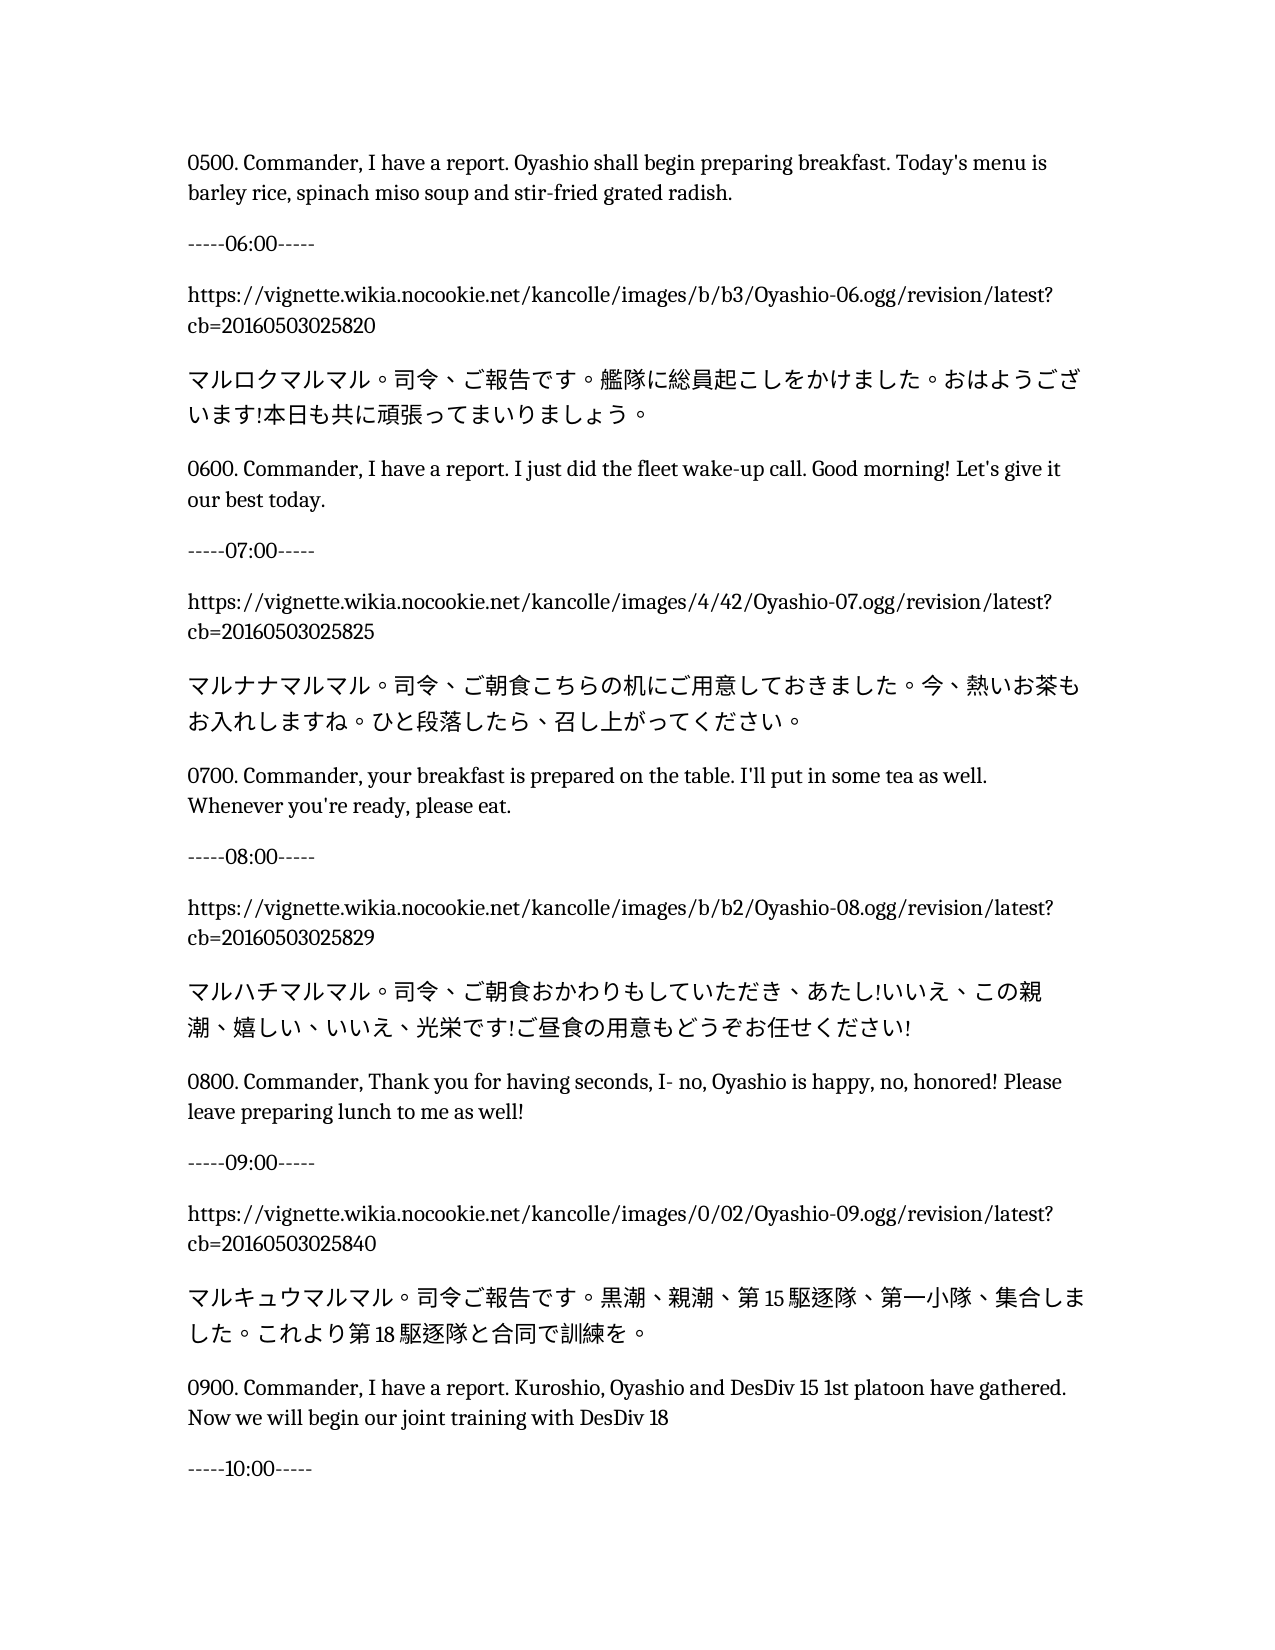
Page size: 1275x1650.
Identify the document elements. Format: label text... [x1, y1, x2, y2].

text -----06:00----- [187, 231, 1087, 258]
text マルハチマルマル。司令、ご朝食おかわりもしていただき、あたし!いいえ、この親潮、嬉しい、いいえ、光栄です!ご昼食の用意もどうぞお任せください! [187, 976, 1087, 1043]
text マルナナマルマル。司令、ご朝食こちらの机にご用意しておきました。今、熱いお茶もお入れしますね。ひと段落したら、召し上がってください。 [187, 670, 1087, 737]
text 0600. Commander, I have a report. I just did the fleet wake-up call. Good morning! Let's give it our best today. [187, 456, 1087, 513]
text 0700. Commander, your breakfast is prepared on the table. I'll put in some tea as well. Whenever you're ready, please eat. [187, 762, 1087, 819]
text 0800. Commander, Thank you for having seconds, I- no, Oyashio is happy, no, honored! Please leave preparing lunch to me as well! [187, 1069, 1087, 1125]
text https://vignette.wikia.nocookie.net/kancolle/images/b/b2/Oyashio-08.ogg/revision/latest?cb=20160503025829 [187, 895, 1087, 951]
text -----08:00----- [187, 844, 1087, 870]
text 0900. Commander, I have a report. Kuroshio, Oyashio and DesDiv 15 1st platoon have gathered. Now we will begin our joint training with DesDiv 18 [187, 1375, 1087, 1432]
text https://vignette.wikia.nocookie.net/kancolle/images/0/02/Oyashio-09.ogg/revision/latest?cb=20160503025840 [187, 1201, 1087, 1258]
text マルロクマルマル。司令、ご報告です。艦隊に総員起こしをかけました。おはようございます!本日も共に頑張ってまいりましょう。 [187, 363, 1087, 431]
text 0500. Commander, I have a report. Oyashio shall begin preparing breakfast. Today's menu is barley rice, spinach miso soup and stir-fried grated radish. [187, 150, 1087, 207]
text -----09:00----- [187, 1150, 1087, 1176]
text https://vignette.wikia.nocookie.net/kancolle/images/4/42/Oyashio-07.ogg/revision/latest?cb=20160503025825 [187, 588, 1087, 645]
text -----10:00----- [187, 1456, 1087, 1483]
text -----07:00----- [187, 537, 1087, 564]
text https://vignette.wikia.nocookie.net/kancolle/images/b/b3/Oyashio-06.ogg/revision/latest?cb=20160503025820 [187, 282, 1087, 339]
text マルキュウマルマル。司令ご報告です。黒潮、親潮、第15駆逐隊、第一小隊、集合しました。これより第18駆逐隊と合同で訓練を。 [187, 1282, 1087, 1349]
